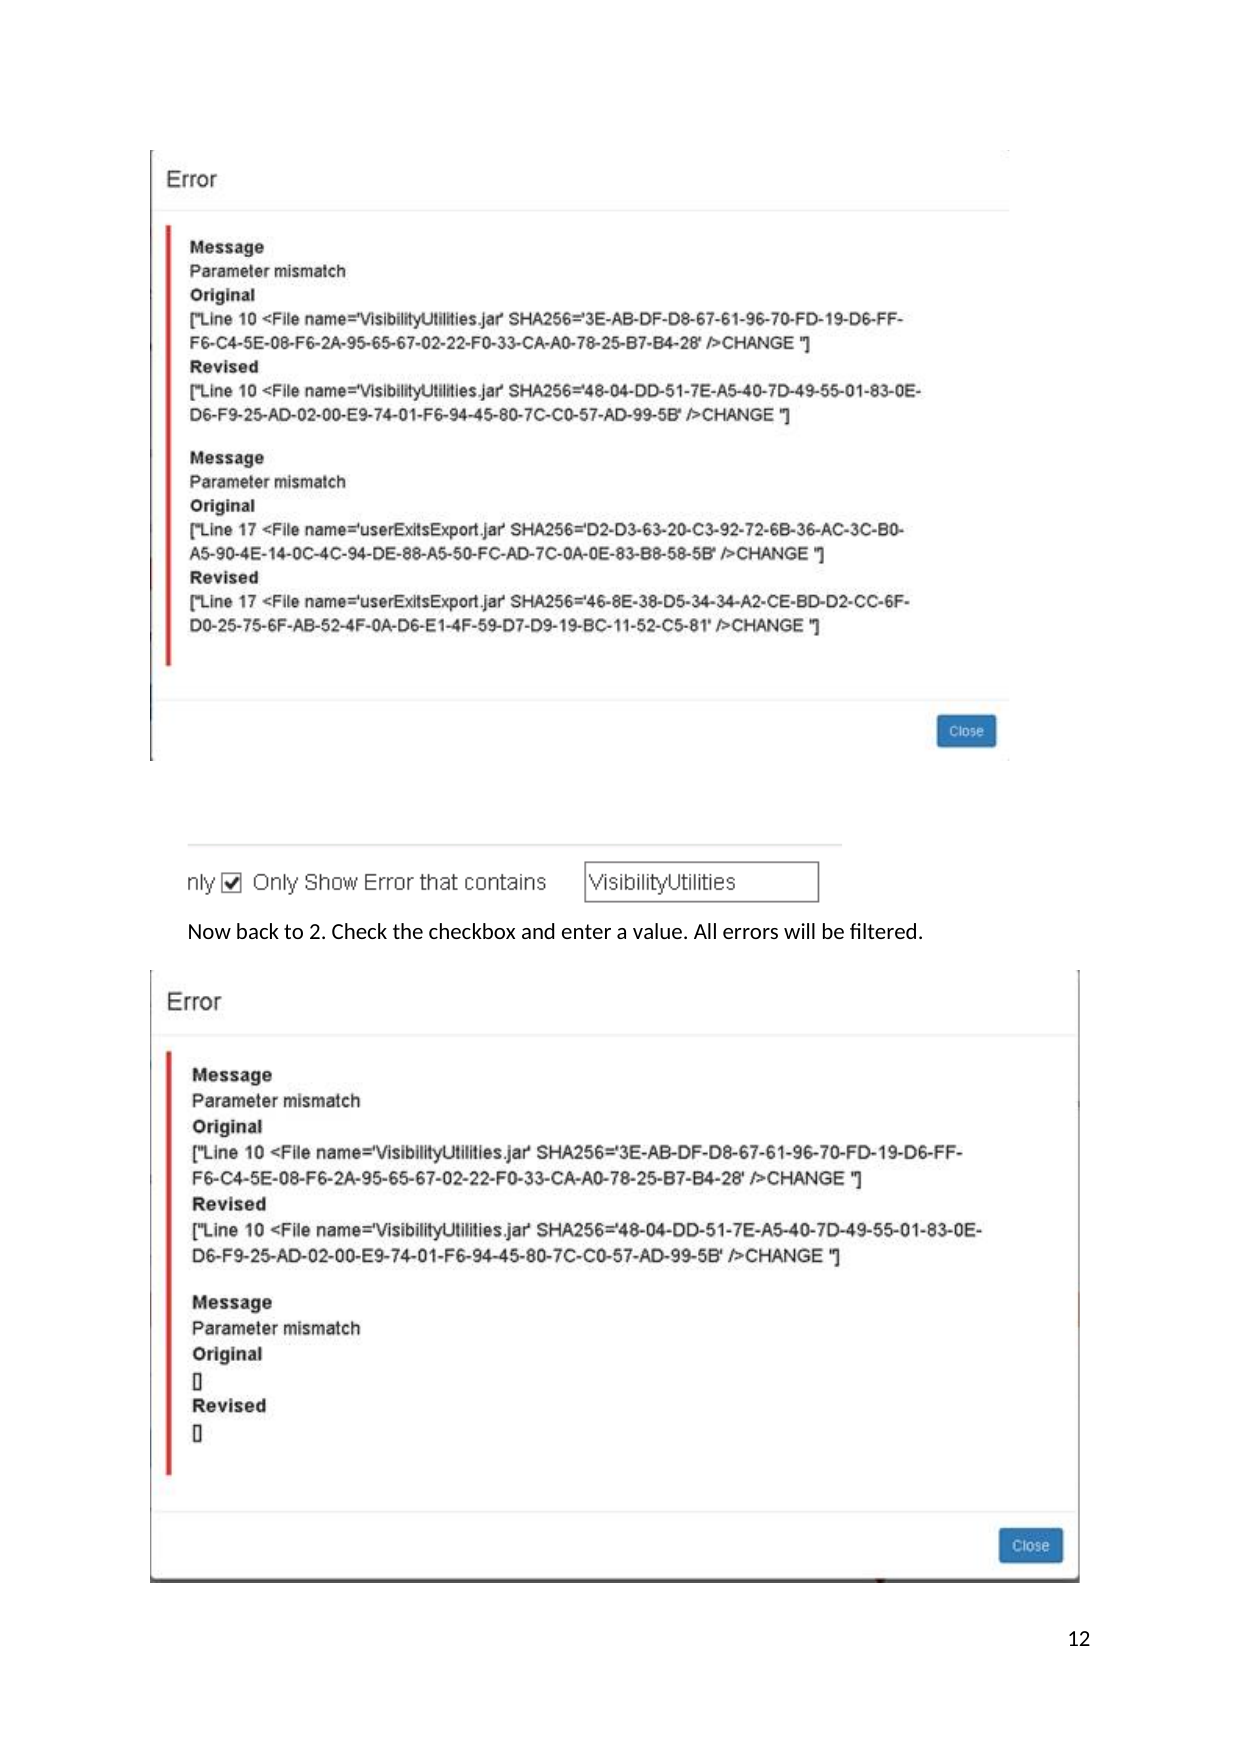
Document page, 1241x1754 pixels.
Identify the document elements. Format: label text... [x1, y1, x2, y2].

picture [150, 970, 1080, 1583]
text Now back to 2. Check the checkbox and enter a value. All errors will be filtered. [150, 917, 1090, 945]
picture [150, 150, 1010, 761]
picture [187, 838, 843, 917]
